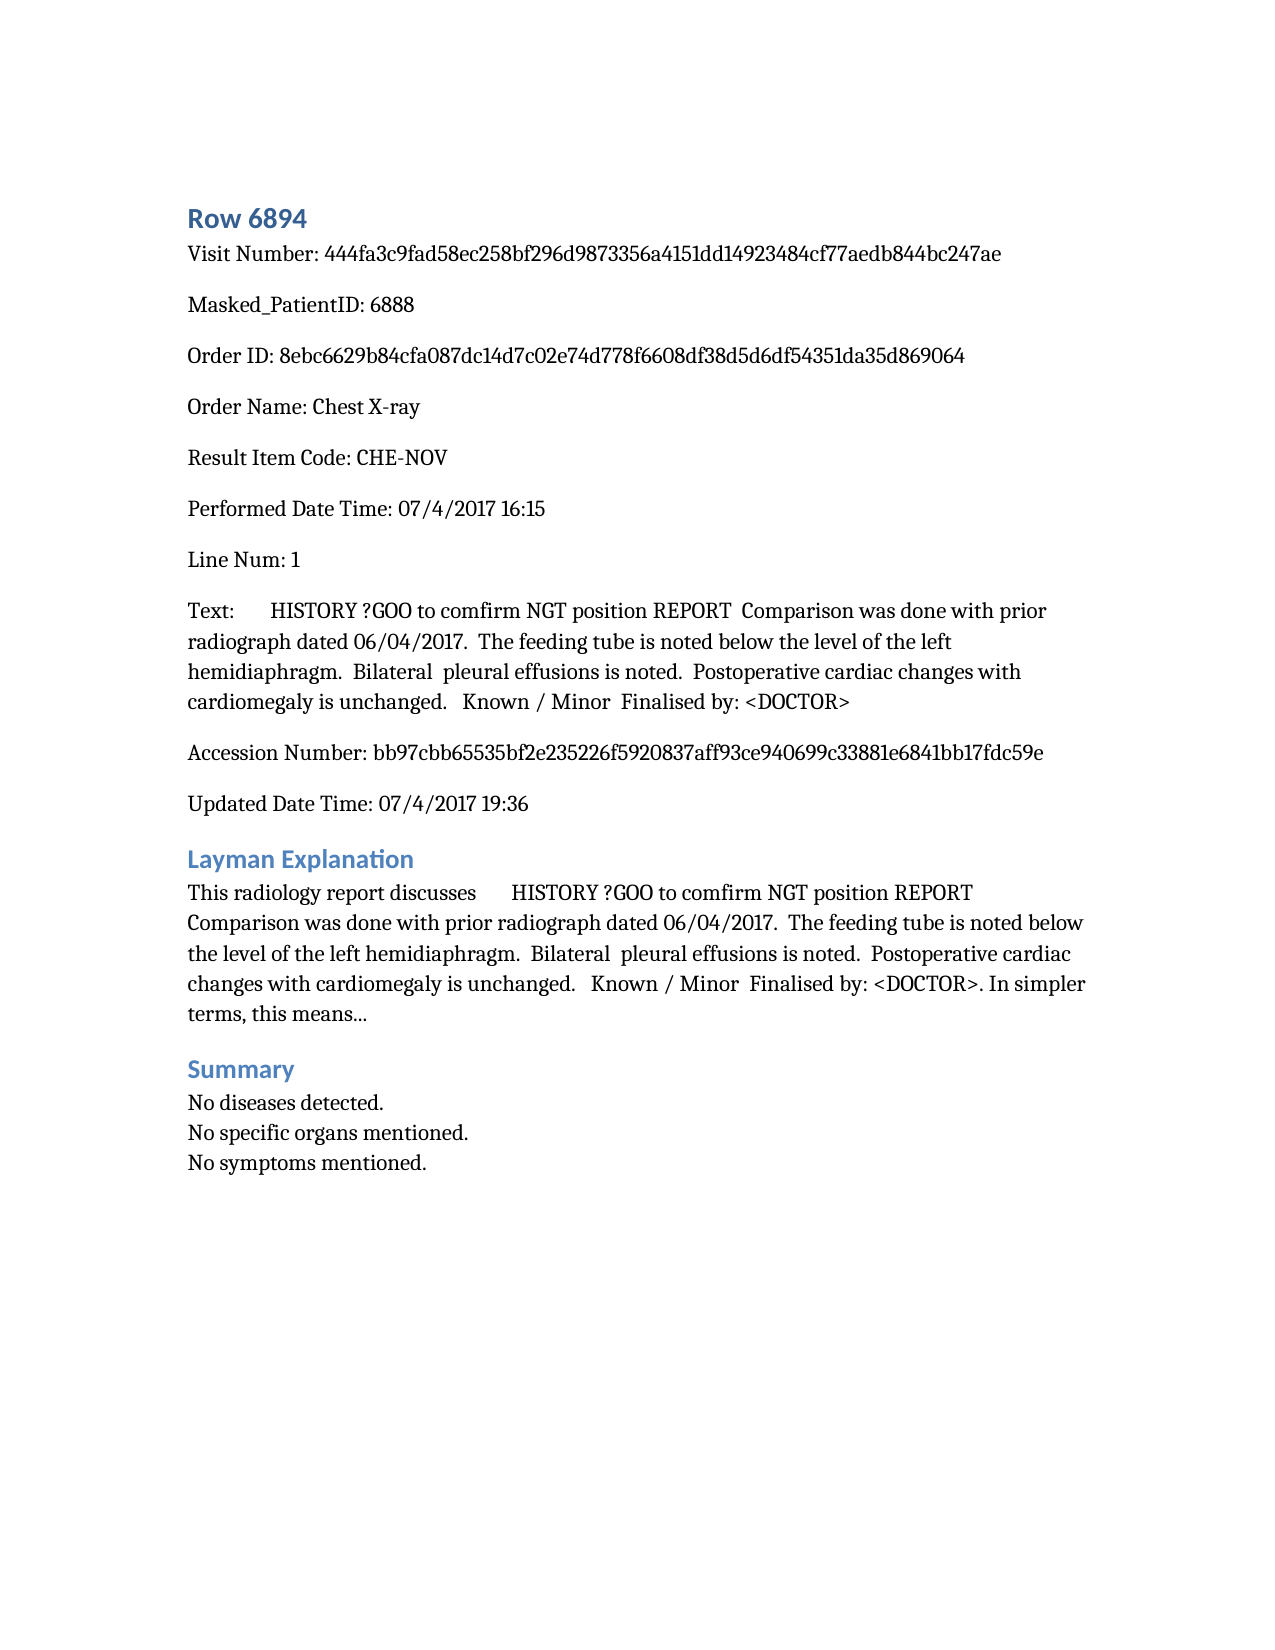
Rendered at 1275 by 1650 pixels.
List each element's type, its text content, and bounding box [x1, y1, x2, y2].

text Line Num: 1 [187, 547, 1087, 573]
subtitle Summary [187, 1052, 1087, 1085]
text Text: HISTORY ?GOO to comfirm NGT position REPORT Comparison was done with prior radiograph dated 06/04/2017. The feeding tube is noted below the level of the left hemidiaphragm. Bilateral pleural effusions is noted. Postoperative cardiac changes with cardiomegaly is unchanged. Known / Minor Finalised by: <DOCTOR> [187, 598, 1087, 715]
text Updated Date Time: 07/4/2017 19:36 [187, 791, 1087, 817]
text Masked_PatientID: 6888 [187, 292, 1087, 318]
text This radiology report discusses HISTORY ?GOO to comfirm NGT position REPORT Comparison was done with prior radiograph dated 06/04/2017. The feeding tube is noted below the level of the left hemidiaphragm. Bilateral pleural effusions is noted. Postoperative cardiac changes with cardiomegaly is unchanged. Known / Minor Finalised by: <DOCTOR>. In simpler terms, this means... [187, 880, 1087, 1027]
text Performed Date Time: 07/4/2017 16:15 [187, 496, 1087, 522]
subtitle Row 6894 [187, 200, 1087, 236]
text Result Item Code: CHE-NOV [187, 445, 1087, 471]
text Visit Number: 444fa3c9fad58ec258bf296d9873356a4151dd14923484cf77aedb844bc247ae [187, 241, 1087, 267]
text Accession Number: bb97cbb65535bf2e235226f5920837aff93ce940699c33881e6841bb17fdc59e [187, 740, 1087, 766]
text Order ID: 8ebc6629b84cfa087dc14d7c02e74d778f6608df38d5d6df54351da35d869064 [187, 343, 1087, 369]
text Order Name: Chest X-ray [187, 394, 1087, 420]
text No diseases detected. No specific organs mentioned. No symptoms mentioned. [187, 1090, 1087, 1176]
subtitle Layman Explanation [187, 842, 1087, 875]
